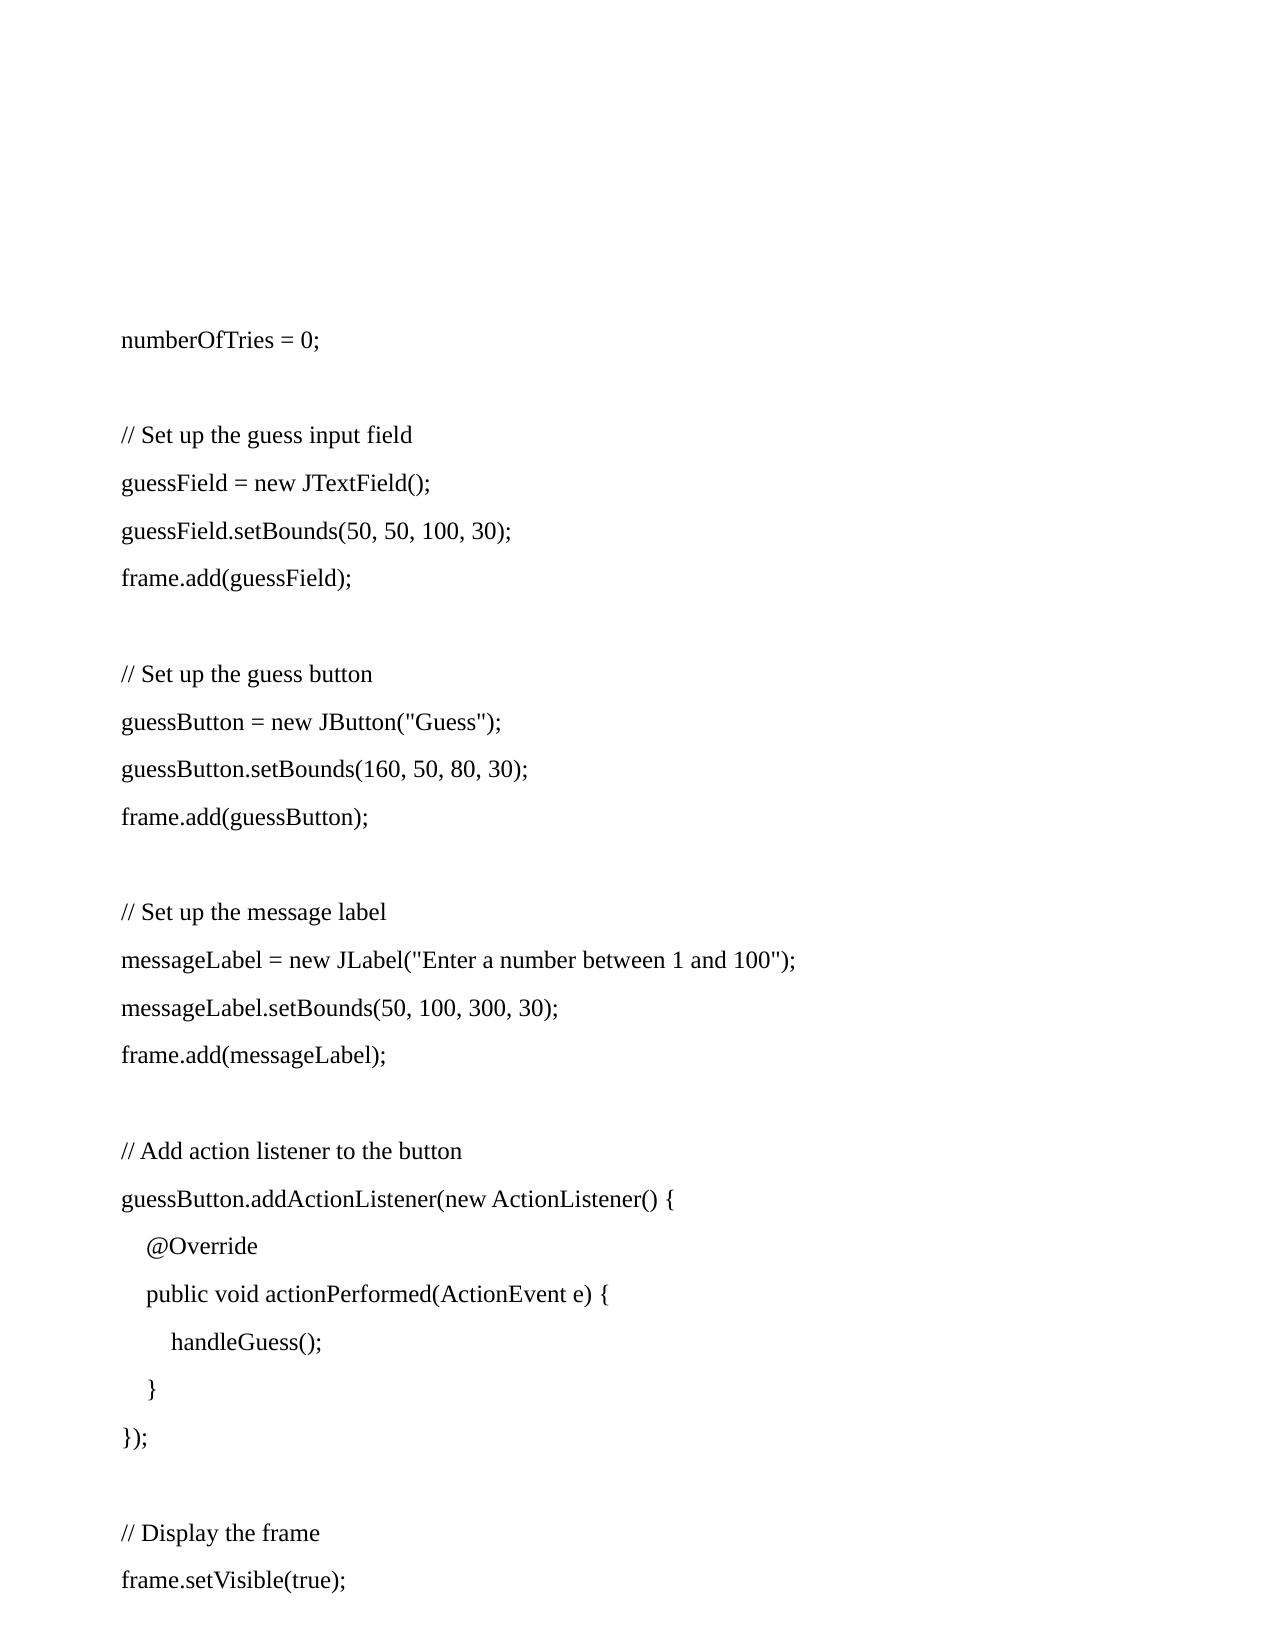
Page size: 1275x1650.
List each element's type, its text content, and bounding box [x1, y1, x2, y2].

text messageLabel.setBounds(50, 100, 300, 30); [71, 993, 1256, 1022]
text handleGuess(); [71, 1327, 1256, 1356]
text }); [71, 1422, 1256, 1451]
text guessButton = new JButton("Guess"); [71, 707, 1256, 735]
text // Set up the guess input field [71, 420, 1256, 449]
text @Override [71, 1231, 1256, 1260]
text guessButton.addActionListener(new ActionListener() { [71, 1184, 1256, 1212]
text frame.add(messageLabel); [71, 1041, 1256, 1069]
text // Set up the message label [71, 897, 1256, 926]
text guessField.setBounds(50, 50, 100, 30); [71, 516, 1256, 544]
text // Set up the guess button [71, 659, 1256, 688]
text guessField = new JTextField(); [71, 468, 1256, 497]
text frame.add(guessField); [71, 563, 1256, 592]
text messageLabel = new JLabel("Enter a number between 1 and 100"); [71, 945, 1256, 974]
text numberOfTries = 0; [71, 325, 1256, 354]
text // Add action listener to the button [71, 1136, 1256, 1165]
text frame.add(guessButton); [71, 802, 1256, 831]
text } [71, 1374, 1256, 1403]
text public void actionPerformed(ActionEvent e) { [71, 1279, 1256, 1308]
text // Display the frame [71, 1518, 1256, 1546]
text guessButton.setBounds(160, 50, 80, 30); [71, 754, 1256, 783]
text frame.setVisible(true); [71, 1565, 1256, 1594]
